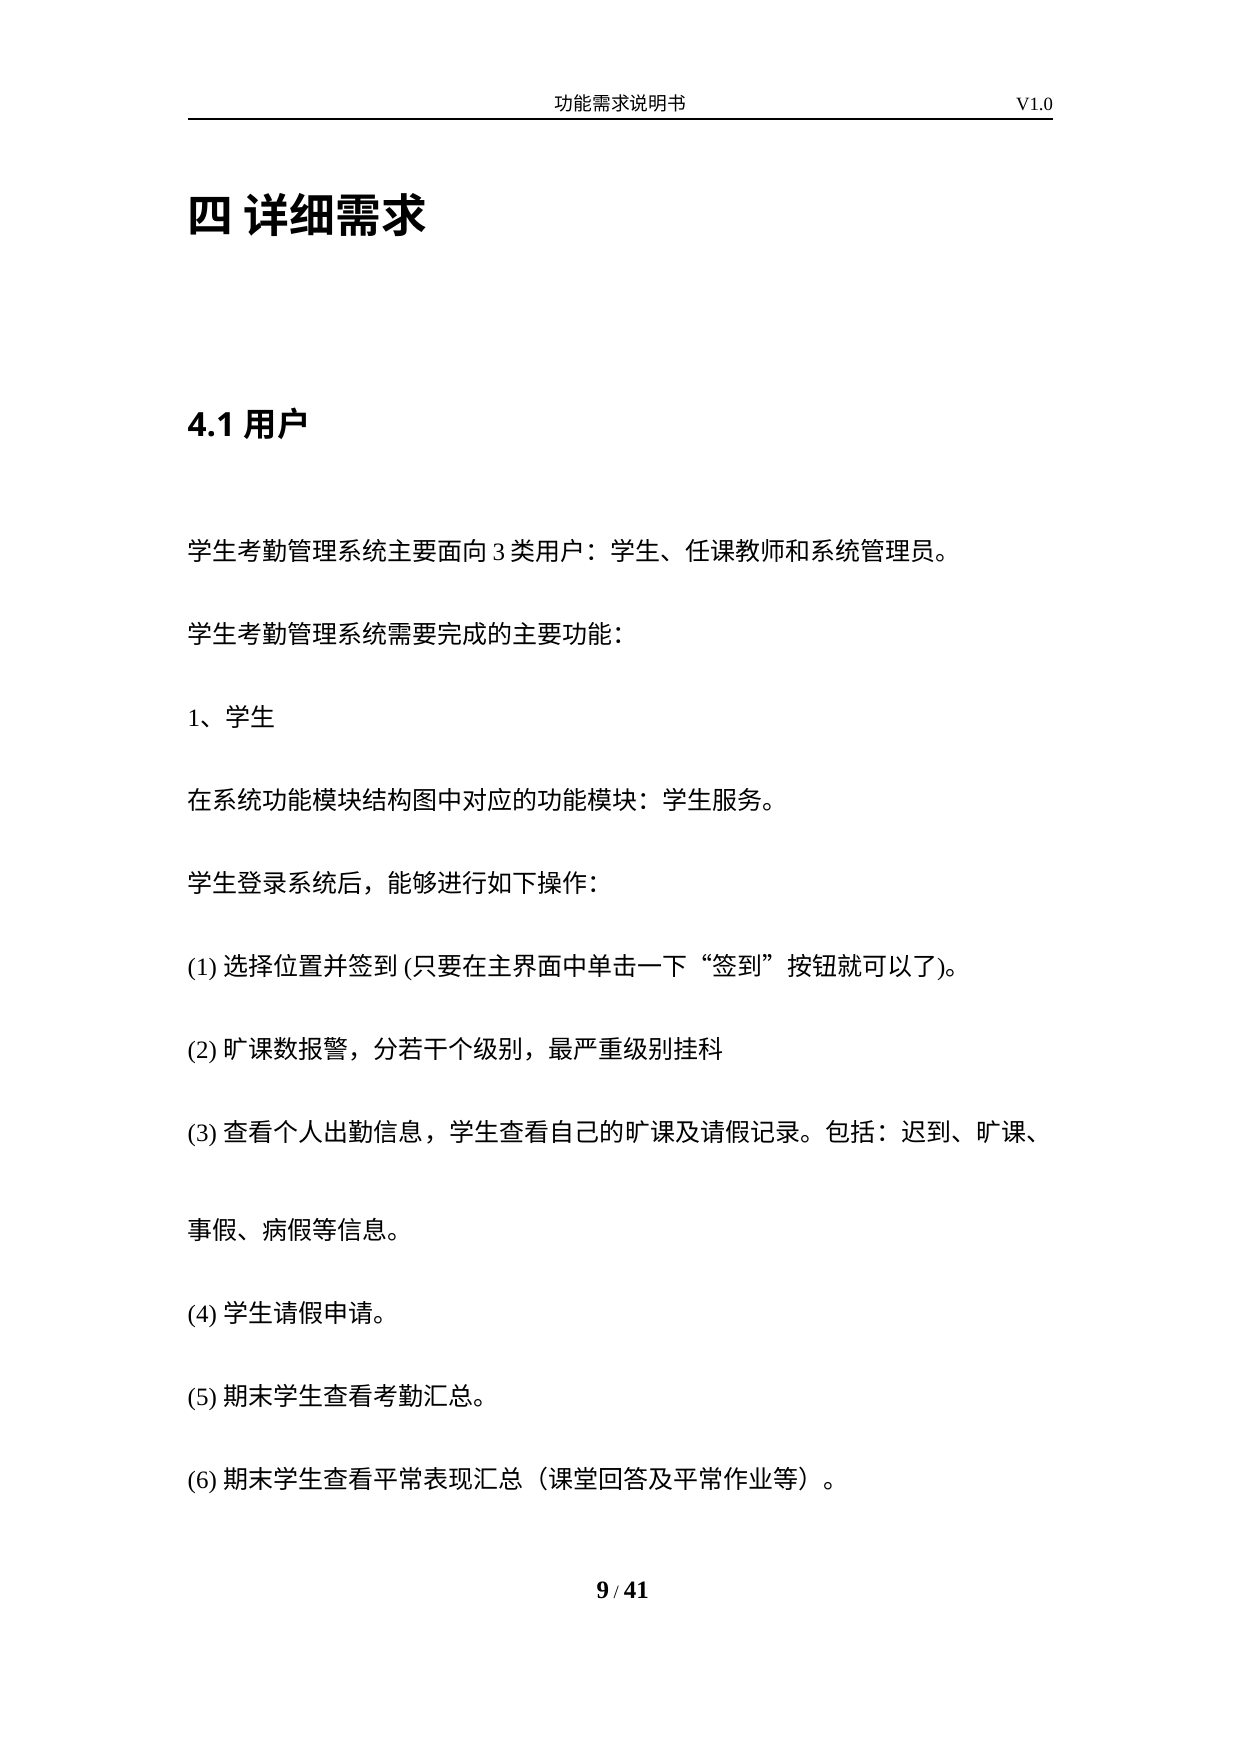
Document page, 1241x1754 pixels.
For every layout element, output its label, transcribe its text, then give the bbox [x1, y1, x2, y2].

text 在系统功能模块结构图中对应的功能模块：学生服务。 [187, 766, 1053, 831]
text 1、学生 [187, 683, 1053, 748]
text (6) 期末学生查看平常表现汇总（课堂回答及平常作业等）。 [187, 1445, 1053, 1510]
text (1) 选择位置并签到 (只要在主界面中单击一下“签到”按钮就可以了)。 [187, 932, 1053, 997]
text (3) 查看个人出勤信息，学生查看自己的旷课及请假记录。包括：迟到、旷课、事假、病假等信息。 [187, 1098, 1053, 1261]
subtitle 四 详细需求 [187, 164, 1053, 261]
text (5) 期末学生查看考勤汇总。 [187, 1362, 1053, 1427]
text (2) 旷课数报警，分若干个级别，最严重级别挂科 [187, 1015, 1053, 1080]
text (4) 学生请假申请。 [187, 1279, 1053, 1344]
text 学生考勤管理系统主要面向3类用户：学生、任课教师和系统管理员。 [187, 517, 1053, 582]
text 学生考勤管理系统需要完成的主要功能： [187, 600, 1053, 665]
subtitle 4.1 用户 [187, 389, 1053, 454]
text 学生登录系统后，能够进行如下操作： [187, 849, 1053, 914]
